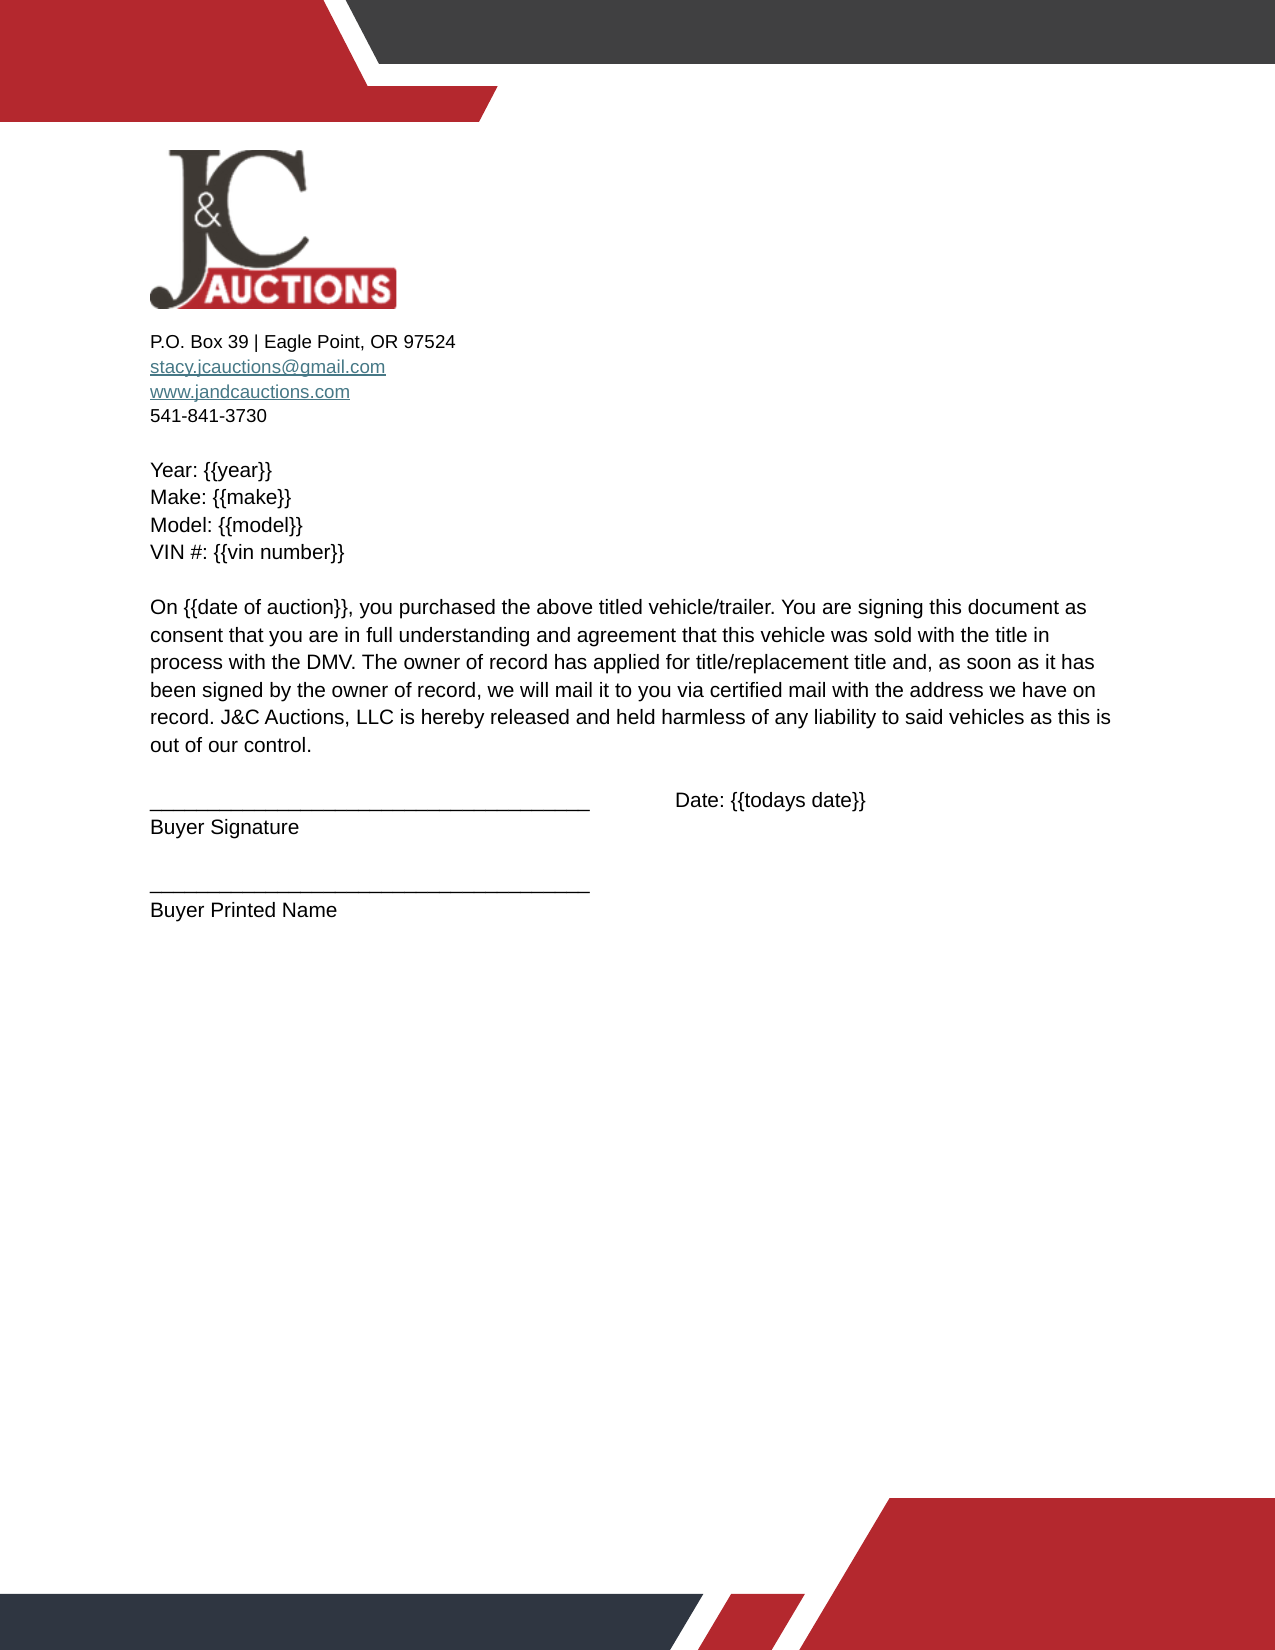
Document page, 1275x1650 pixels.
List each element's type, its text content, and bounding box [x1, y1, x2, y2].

text ______________________________________ [150, 870, 1125, 894]
text www.jandcauctions.com [150, 380, 1125, 402]
text 541-841-3730 [150, 405, 1125, 427]
text stacy.jcauctions@gmail.com [150, 356, 1125, 377]
text VIN #: {{vin number}} [150, 540, 1125, 564]
text Buyer Printed Name [150, 897, 1125, 921]
text On {{date of auction}}, you purchased the above titled vehicle/trailer. You are signing this document as consent that you are in full understanding and agreement that this vehicle was sold with the title in process with the DMV. The owner of record has applied for title/replacement title and, as soon as it has been signed by the owner of record, we will mail it to you via certified mail with the address we have on record. J&C Auctions, LLC is hereby released and held harmless of any liability to said vehicles as this is out of our control. [150, 595, 1125, 756]
text Year: {{year}} [150, 457, 1125, 481]
text Buyer Signature [150, 815, 1125, 839]
text Make: {{make}} [150, 485, 1125, 509]
text Model: {{model}} [150, 512, 1125, 536]
text ______________________________________ Date: {{todays date}} [150, 787, 1125, 811]
text P.O. Box 39 | Eagle Point, OR 97524 [150, 331, 1125, 352]
picture [150, 150, 397, 309]
